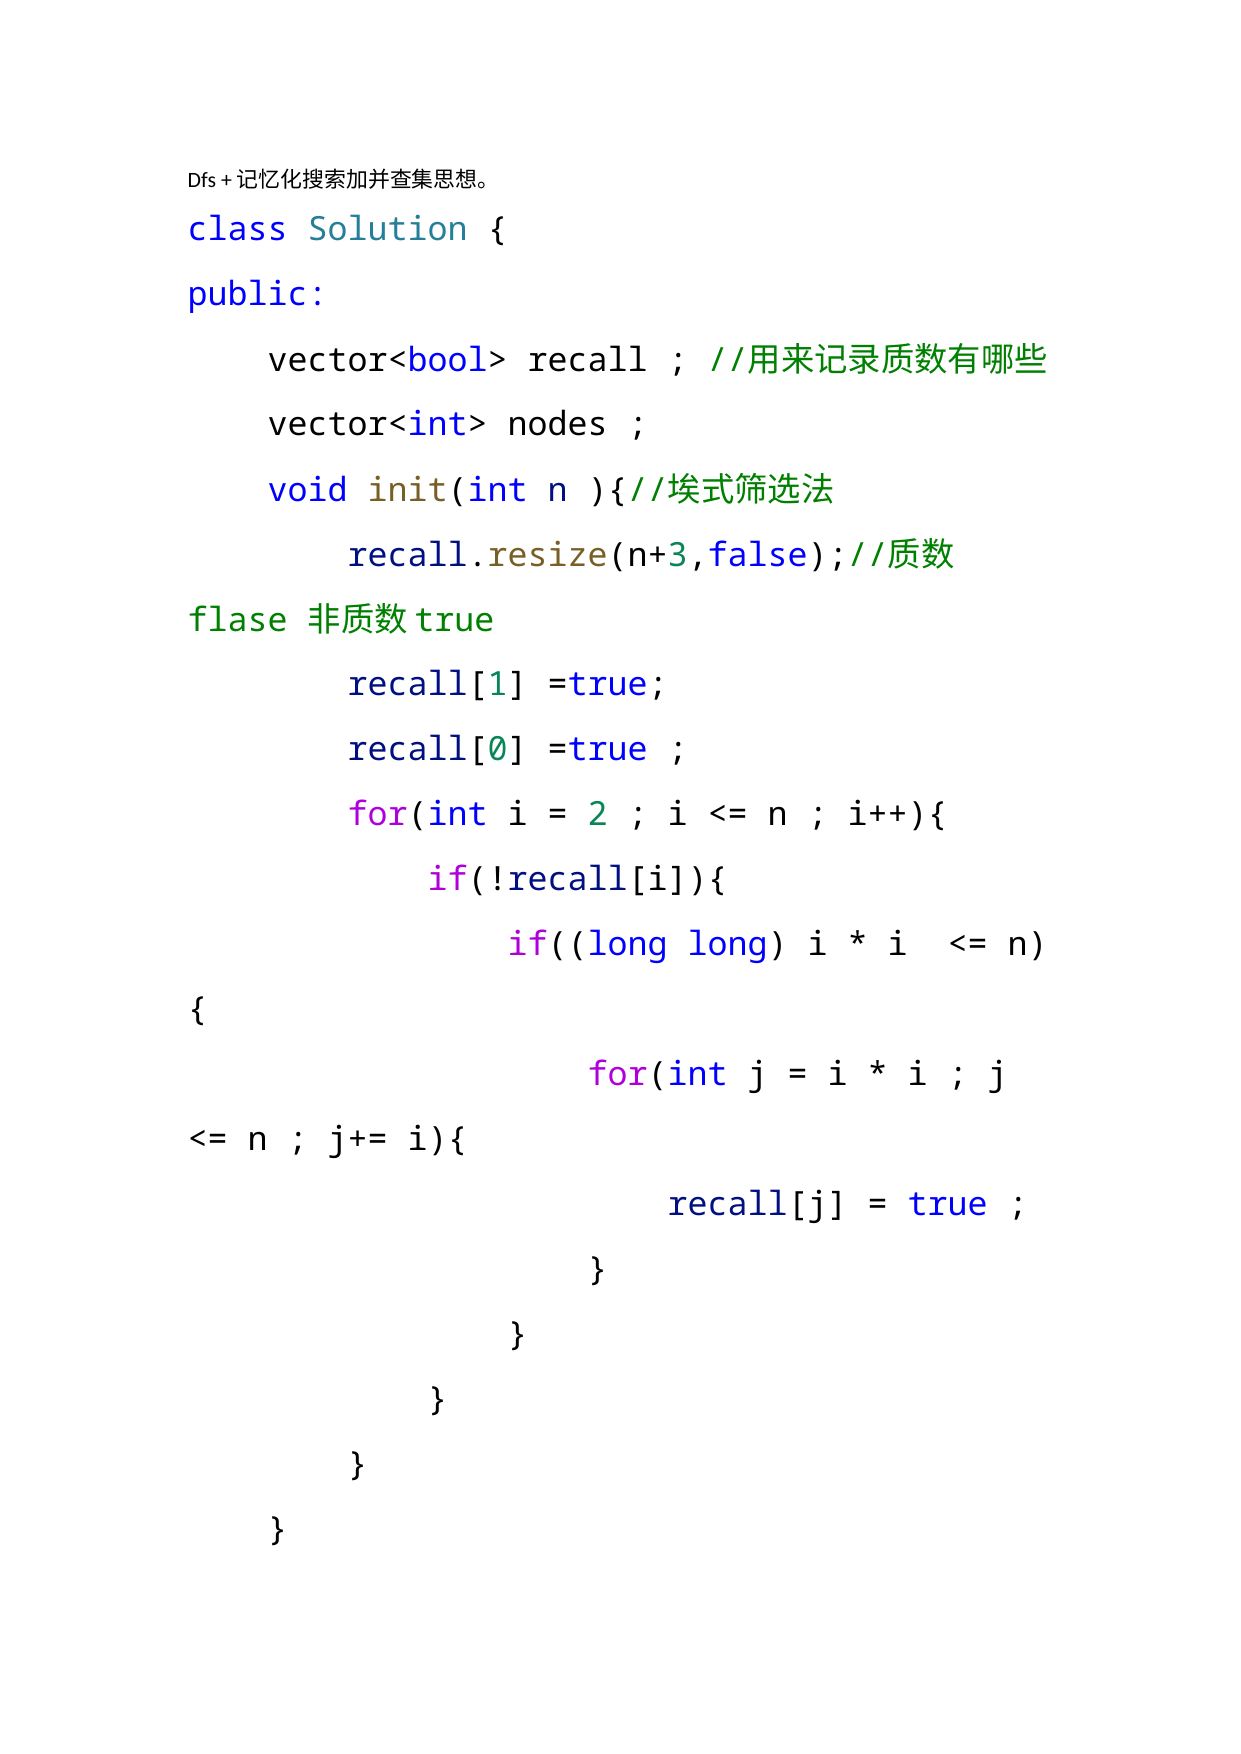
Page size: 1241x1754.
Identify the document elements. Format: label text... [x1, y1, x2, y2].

text vector<bool> recall ; //用来记录质数有哪些 [187, 324, 1053, 389]
text recall[0] =true ; [187, 714, 1053, 779]
text recall.resize(n+3,false);//质数flase 非质数true [187, 519, 1053, 649]
text } [187, 1234, 1053, 1299]
text if(!recall[i]){ [187, 844, 1053, 909]
text class Solution { [187, 194, 1053, 259]
text } [187, 1429, 1053, 1494]
text for(int i = 2 ; i <= n ; i++){ [187, 779, 1053, 844]
text recall[j] = true ; [187, 1169, 1053, 1234]
text if((long long) i * i <= n){ [187, 909, 1053, 1039]
text for(int j = i * i ; j <= n ; j+= i){ [187, 1039, 1053, 1169]
text } [187, 1299, 1053, 1364]
text recall[1] =true; [187, 649, 1053, 714]
text Dfs + 记忆化搜索加并查集思想。 [187, 162, 1053, 194]
text void init(int n ){//埃式筛选法 [187, 454, 1053, 519]
text } [187, 1494, 1053, 1559]
text vector<int> nodes ; [187, 389, 1053, 454]
text public: [187, 259, 1053, 324]
text } [187, 1364, 1053, 1429]
